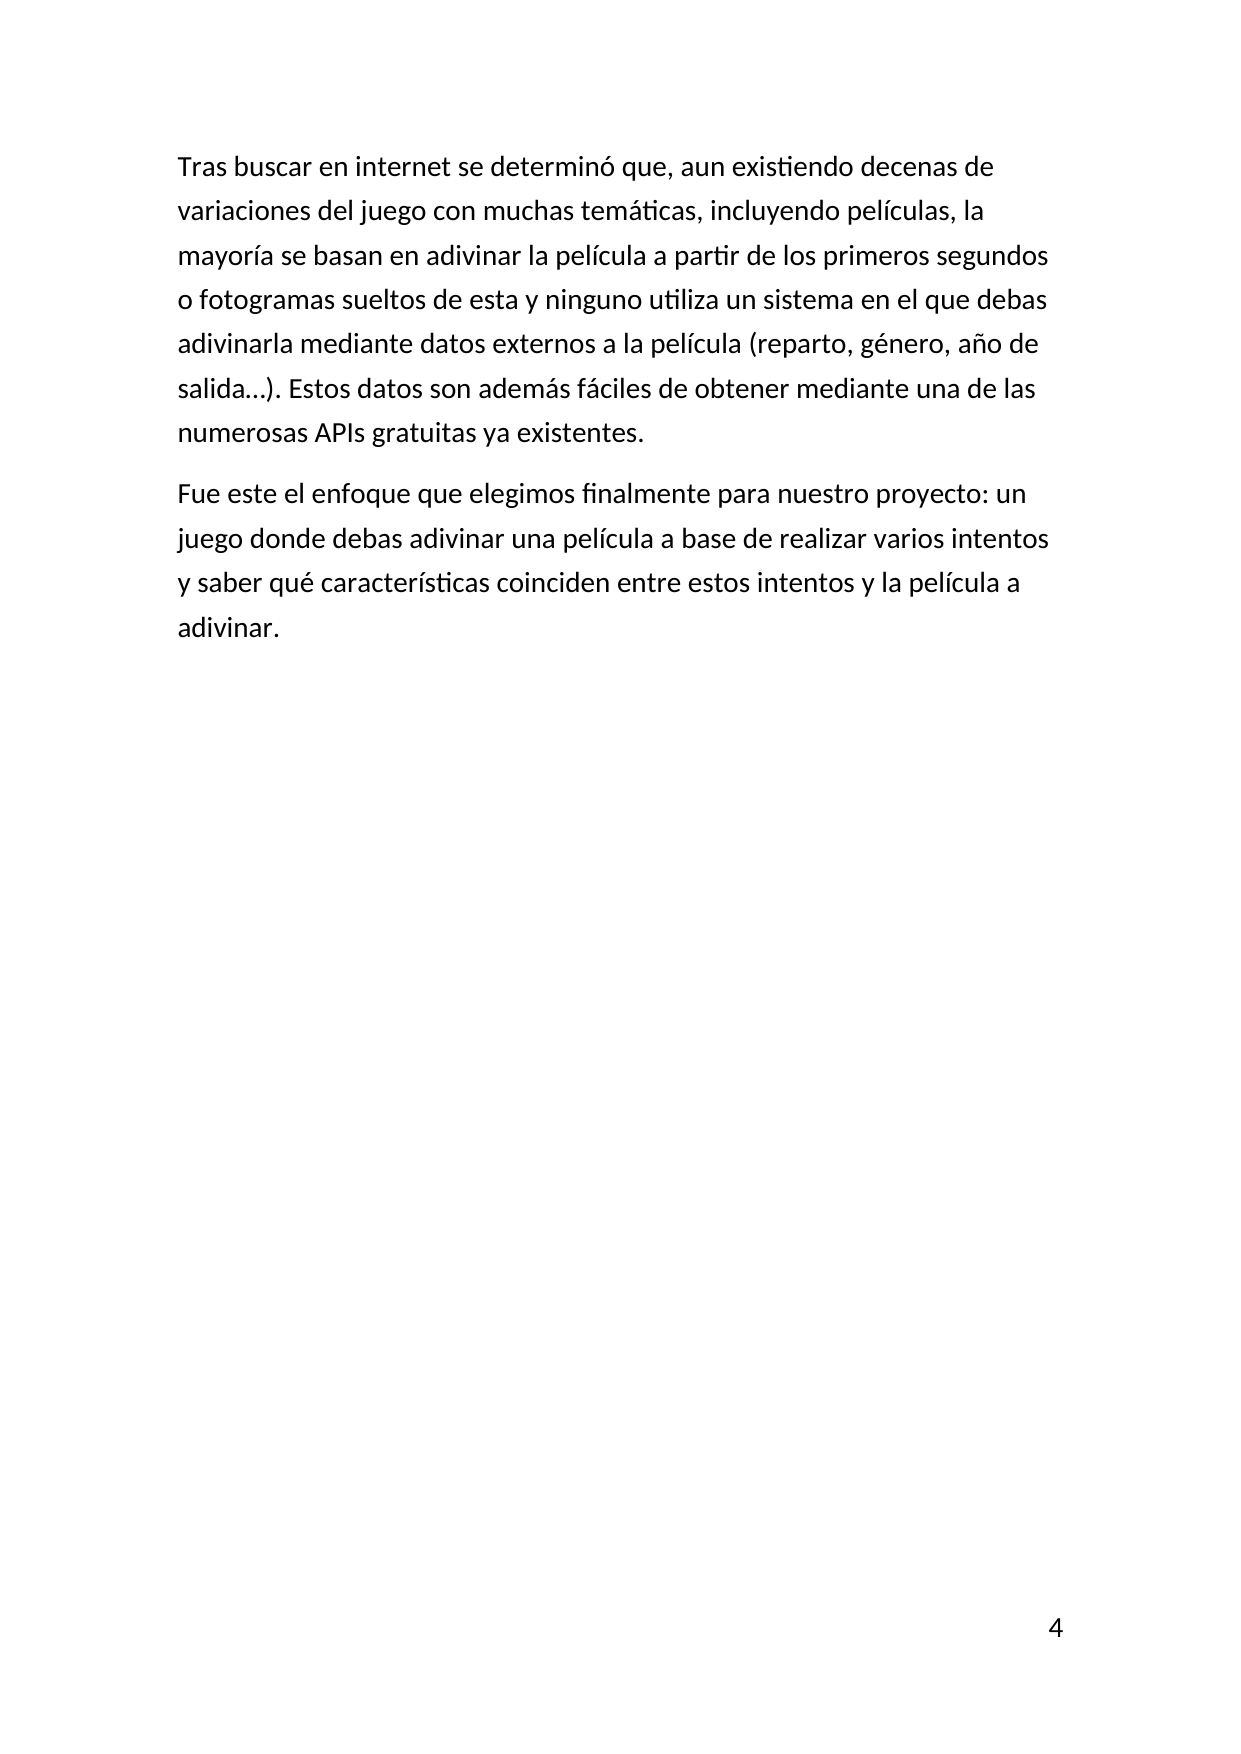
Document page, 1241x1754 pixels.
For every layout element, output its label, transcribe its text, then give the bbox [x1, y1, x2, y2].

text Tras buscar en internet se determinó que, aun existiendo decenas de variaciones del juego con muchas temáticas, incluyendo películas, la mayoría se basan en adivinar la película a partir de los primeros segundos o fotogramas sueltos de esta y ninguno utiliza un sistema en el que debas adivinarla mediante datos externos a la película (reparto, género, año de salida…). Estos datos son además fáciles de obtener mediante una de las numerosas APIs gratuitas ya existentes. [177, 148, 1063, 450]
text Fue este el enfoque que elegimos finalmente para nuestro proyecto: un juego donde debas adivinar una película a base de realizar varios intentos y saber qué características coinciden entre estos intentos y la película a adivinar. [177, 476, 1063, 645]
